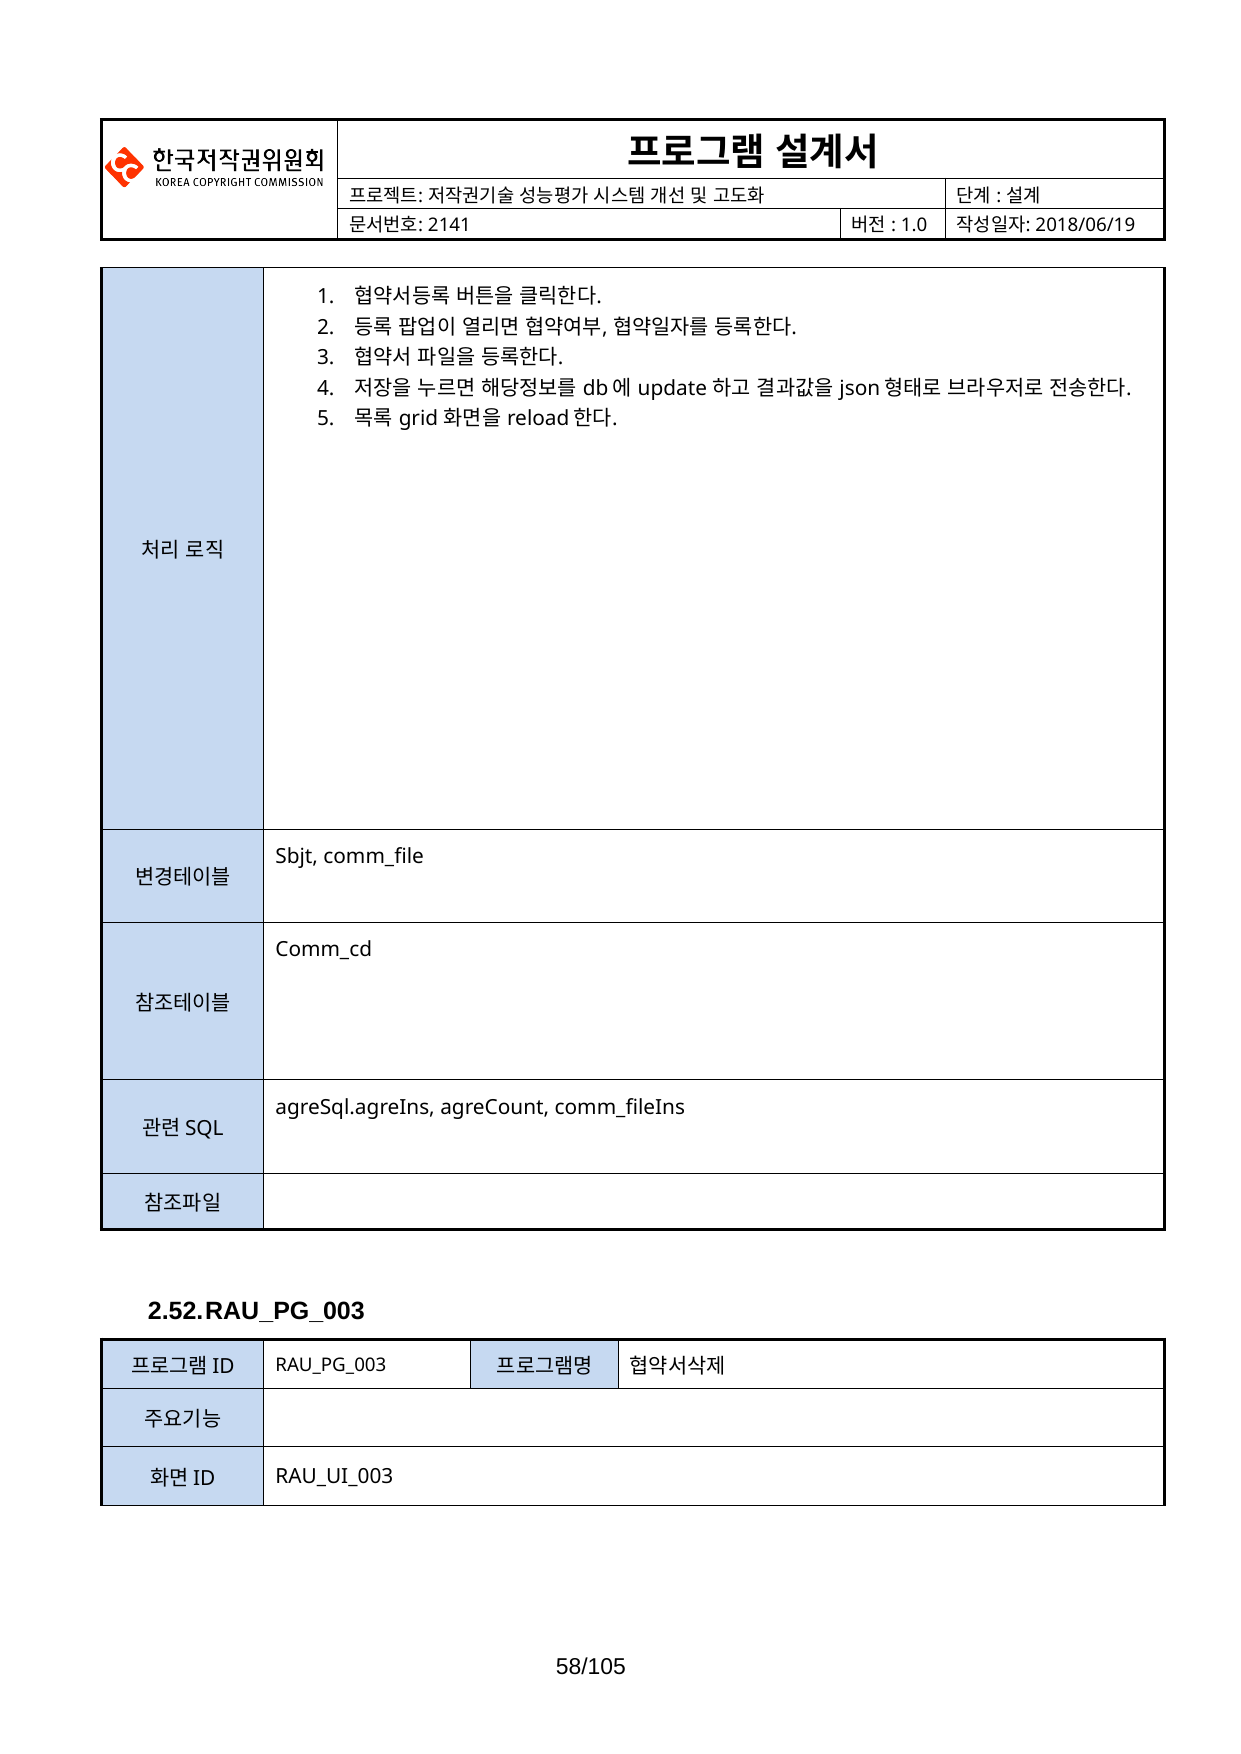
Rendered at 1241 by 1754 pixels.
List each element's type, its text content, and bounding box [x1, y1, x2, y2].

table_header 협약서삭제 [619, 1341, 1163, 1388]
table_header 프로그램명 [471, 1341, 618, 1388]
table_header 프로그램ID [103, 1341, 263, 1388]
table_cell Sbjt, comm_file [264, 830, 1163, 922]
table_cell 협약서등록 버튼을 클릭한다. 등록 팝업이 열리면 협약여부, 협약일자를 등록한다. 협약서 파일을 등록한다. 저장을 누르면 해당정보를 db에 update 하고 결과값을 json형태로 브라우저로 전송한다. 목록 grid 화면을 reload한다. [264, 268, 1163, 829]
table_cell agreSql.agreIns, agreCount, comm_fileIns [264, 1080, 1163, 1173]
table_cell 변경테이블 [103, 830, 263, 922]
table_cell 처리 로직 [103, 268, 263, 829]
table_cell [264, 1389, 1163, 1446]
table_cell RAU_UI_003 [264, 1447, 1163, 1505]
picture [101, 141, 327, 192]
subtitle RAU_PG_003 [148, 1296, 1092, 1325]
table_cell 관련SQL [103, 1080, 263, 1173]
table_cell 참조파일 [103, 1174, 263, 1228]
table_cell 주요기능 [103, 1389, 263, 1446]
table_cell 참조테이블 [103, 923, 263, 1079]
table_cell 화면ID [103, 1447, 263, 1505]
table_cell Comm_cd [264, 923, 1163, 1079]
table_header RAU_PG_003 [264, 1341, 470, 1388]
table_cell [264, 1174, 1163, 1228]
